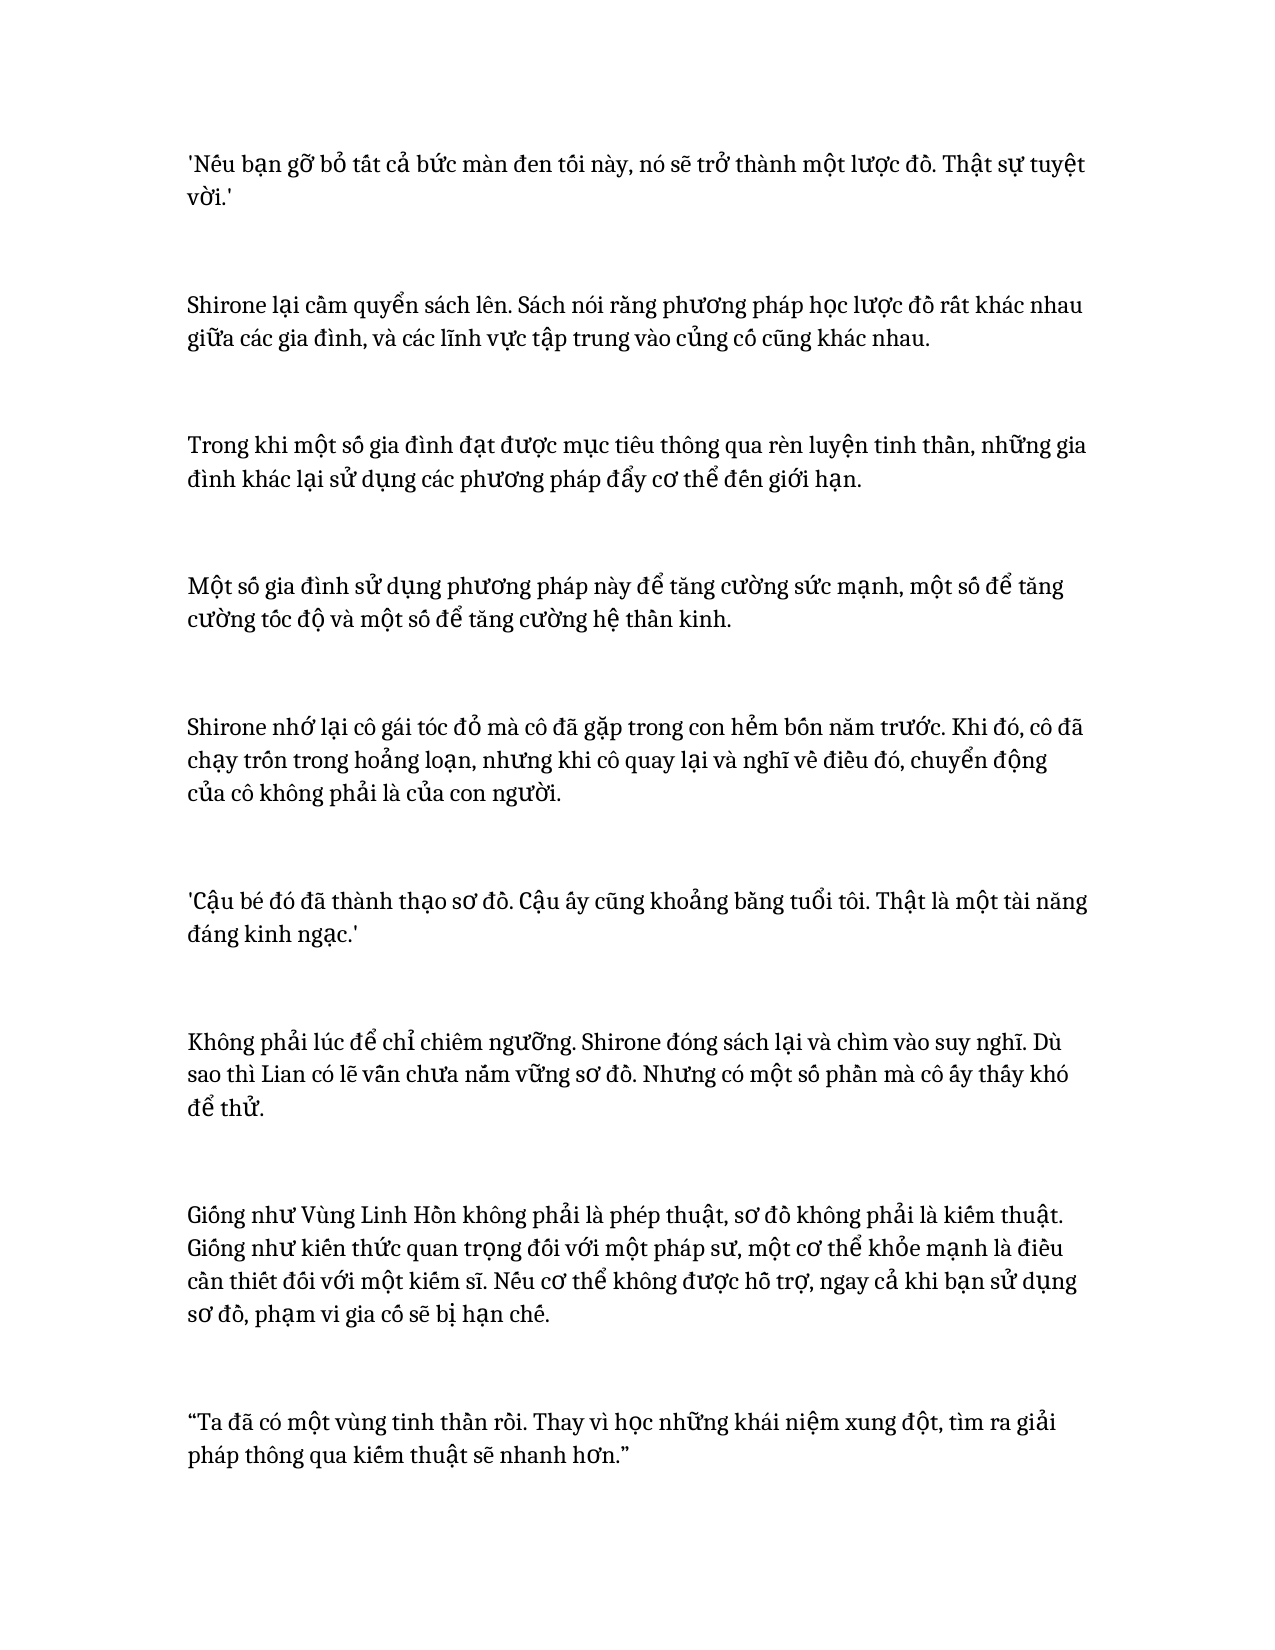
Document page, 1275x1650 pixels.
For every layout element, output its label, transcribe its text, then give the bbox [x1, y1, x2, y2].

text Giống như Vùng Linh Hồn không phải là phép thuật, sơ đồ không phải là kiếm thuật. Giống như kiến thức quan trọng đối với một pháp sư, một cơ thể khỏe mạnh là điều cần thiết đối với một kiếm sĩ. Nếu cơ thể không được hỗ trợ, ngay cả khi bạn sử dụng sơ đồ, phạm vi gia cố sẽ bị hạn chế. [187, 1201, 1087, 1329]
text Shirone nhớ lại cô gái tóc đỏ mà cô đã gặp trong con hẻm bốn năm trước. Khi đó, cô đã chạy trốn trong hoảng loạn, nhưng khi cô quay lại và nghĩ về điều đó, chuyển động của cô không phải là của con người. [187, 713, 1087, 808]
text Một số gia đình sử dụng phương pháp này để tăng cường sức mạnh, một số để tăng cường tốc độ và một số để tăng cường hệ thần kinh. [187, 572, 1087, 634]
text “Ta đã có một vùng tinh thần rồi. Thay vì học những khái niệm xung đột, tìm ra giải pháp thông qua kiếm thuật sẽ nhanh hơn.” [187, 1408, 1087, 1470]
text Trong khi một số gia đình đạt được mục tiêu thông qua rèn luyện tinh thần, những gia đình khác lại sử dụng các phương pháp đẩy cơ thể đến giới hạn. [187, 431, 1087, 493]
text 'Nếu bạn gỡ bỏ tất cả bức màn đen tối này, nó sẽ trở thành một lược đồ. Thật sự tuyệt vời.' [187, 150, 1087, 212]
text 'Cậu bé đó đã thành thạo sơ đồ. Cậu ấy cũng khoảng bằng tuổi tôi. Thật là một tài năng đáng kinh ngạc.' [187, 887, 1087, 948]
text Không phải lúc để chỉ chiêm ngưỡng. Shirone đóng sách lại và chìm vào suy nghĩ. Dù sao thì Lian có lẽ vẫn chưa nắm vững sơ đồ. Nhưng có một số phần mà cô ấy thấy khó để thử. [187, 1027, 1087, 1122]
text Shirone lại cầm quyển sách lên. Sách nói rằng phương pháp học lược đồ rất khác nhau giữa các gia đình, và các lĩnh vực tập trung vào củng cố cũng khác nhau. [187, 291, 1087, 352]
